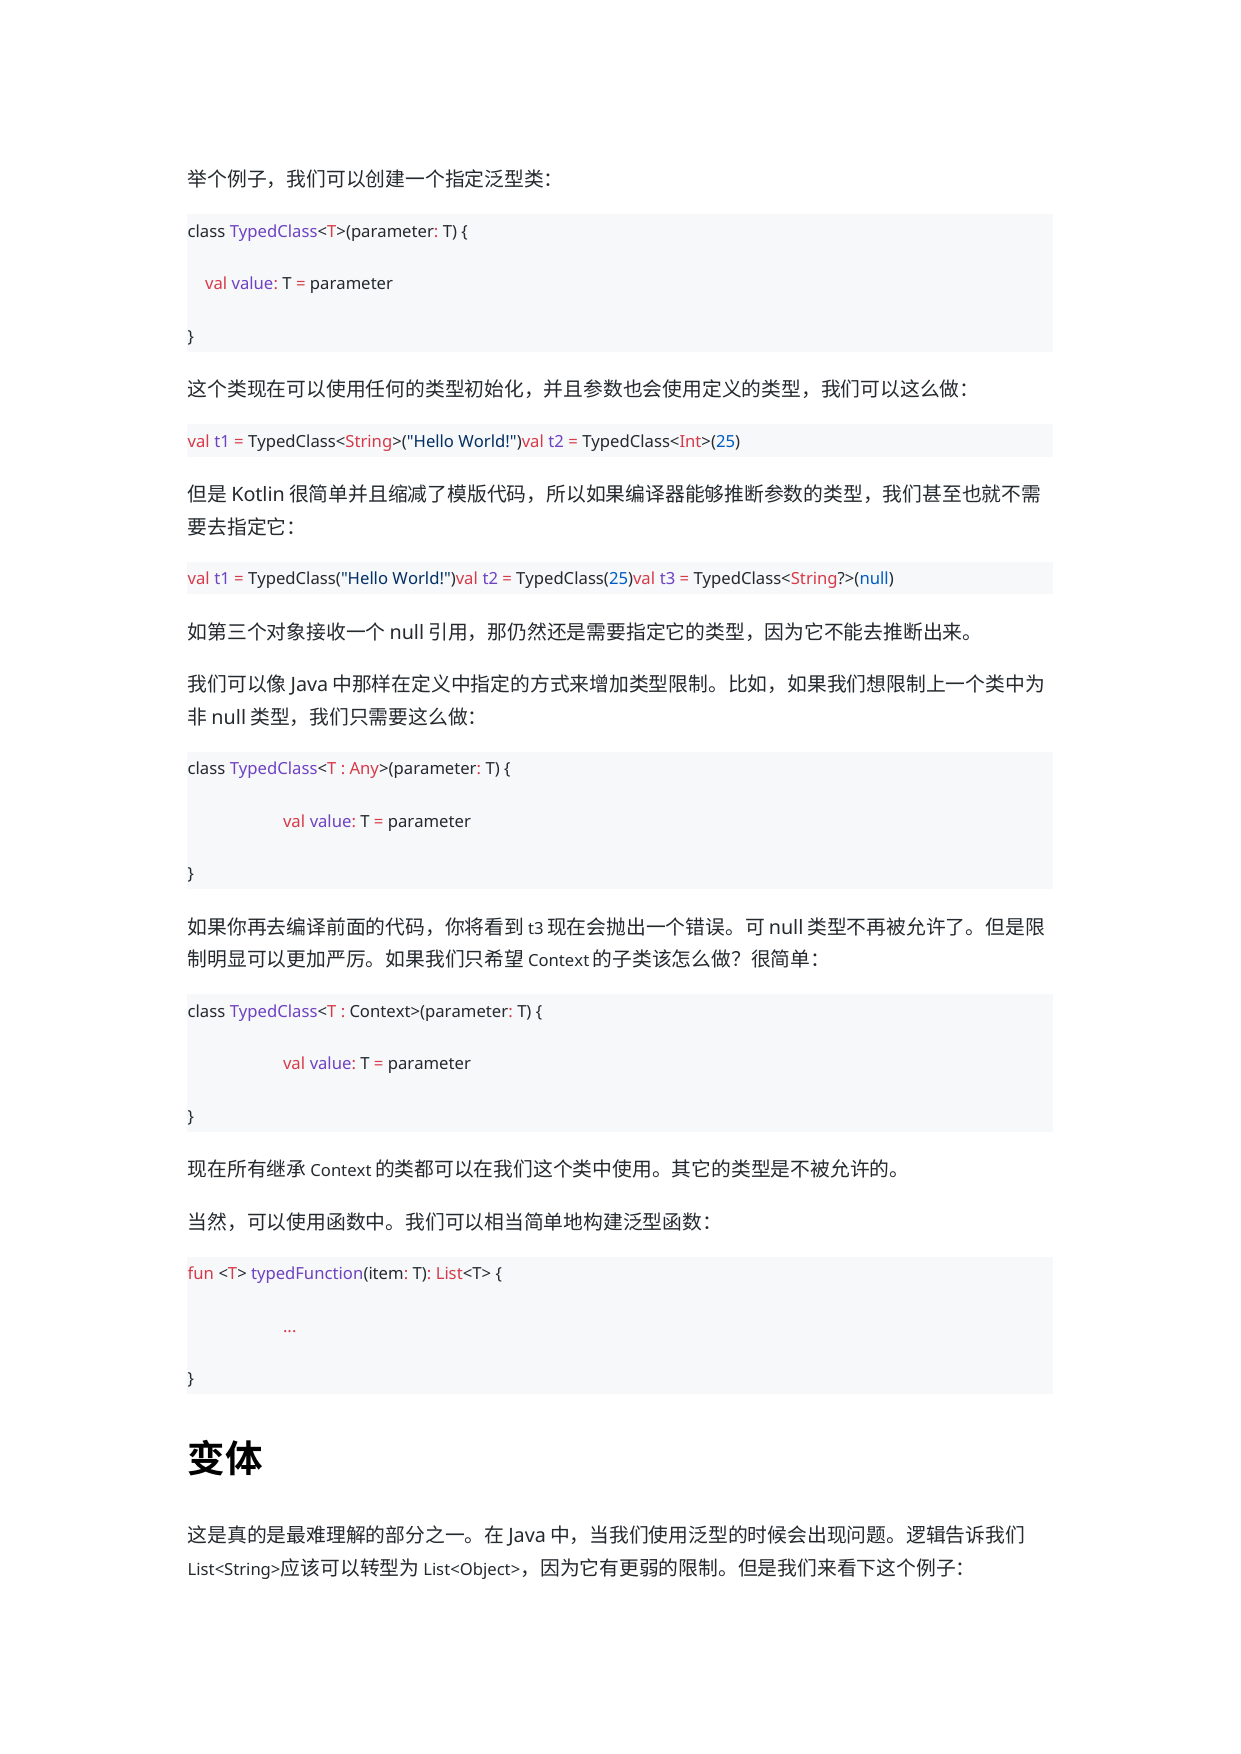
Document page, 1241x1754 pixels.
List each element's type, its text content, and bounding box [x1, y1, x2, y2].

text 我们可以像Java中那样在定义中指定的方式来增加类型限制。比如，如果我们想限制上一个类中为非null类型，我们只需要这么做： [187, 667, 1053, 732]
text 举个例子，我们可以创建一个指定泛型类： [187, 162, 1053, 194]
text } [187, 1362, 1053, 1394]
text val value: T = parameter [187, 1047, 1053, 1079]
text } [187, 857, 1053, 889]
text val value: T = parameter [187, 804, 1053, 837]
text 当然，可以使用函数中。我们可以相当简单地构建泛型函数： [187, 1204, 1053, 1237]
text class TypedClass<T : Any>(parameter: T) { [187, 752, 1053, 784]
text val t1 = TypedClass("Hello World!")val t2 = TypedClass(25)val t3 = TypedClass<String?>(null) [187, 562, 1053, 594]
text class TypedClass<T>(parameter: T) { [187, 214, 1053, 247]
text val t1 = TypedClass<String>("Hello World!")val t2 = TypedClass<Int>(25) [187, 424, 1053, 457]
text 现在所有继承Context的类都可以在我们这个类中使用。其它的类型是不被允许的。 [187, 1152, 1053, 1184]
text 这个类现在可以使用任何的类型初始化，并且参数也会使用定义的类型，我们可以这么做： [187, 372, 1053, 404]
subtitle 变体 [187, 1424, 1053, 1489]
text 但是Kotlin很简单并且缩减了模版代码，所以如果编译器能够推断参数的类型，我们甚至也就不需要去指定它： [187, 477, 1053, 542]
text } [187, 319, 1053, 352]
text } [187, 1099, 1053, 1132]
text fun <T> typedFunction(item: T): List<T> { [187, 1257, 1053, 1289]
text 如第三个对象接收一个null引用，那仍然还是需要指定它的类型，因为它不能去推断出来。 [187, 614, 1053, 647]
text class TypedClass<T : Context>(parameter: T) { [187, 994, 1053, 1027]
text ... [187, 1309, 1053, 1342]
text val value: T = parameter [187, 267, 1053, 299]
text 这是真的是最难理解的部分之一。在Java中，当我们使用泛型的时候会出现问题。逻辑告诉我们List<String>应该可以转型为List<Object>，因为它有更弱的限制。但是我们来看下这个例子： [187, 1518, 1053, 1583]
text 如果你再去编译前面的代码，你将看到t3现在会抛出一个错误。可null类型不再被允许了。但是限制明显可以更加严厉。如果我们只希望Context的子类该怎么做？很简单： [187, 909, 1053, 974]
